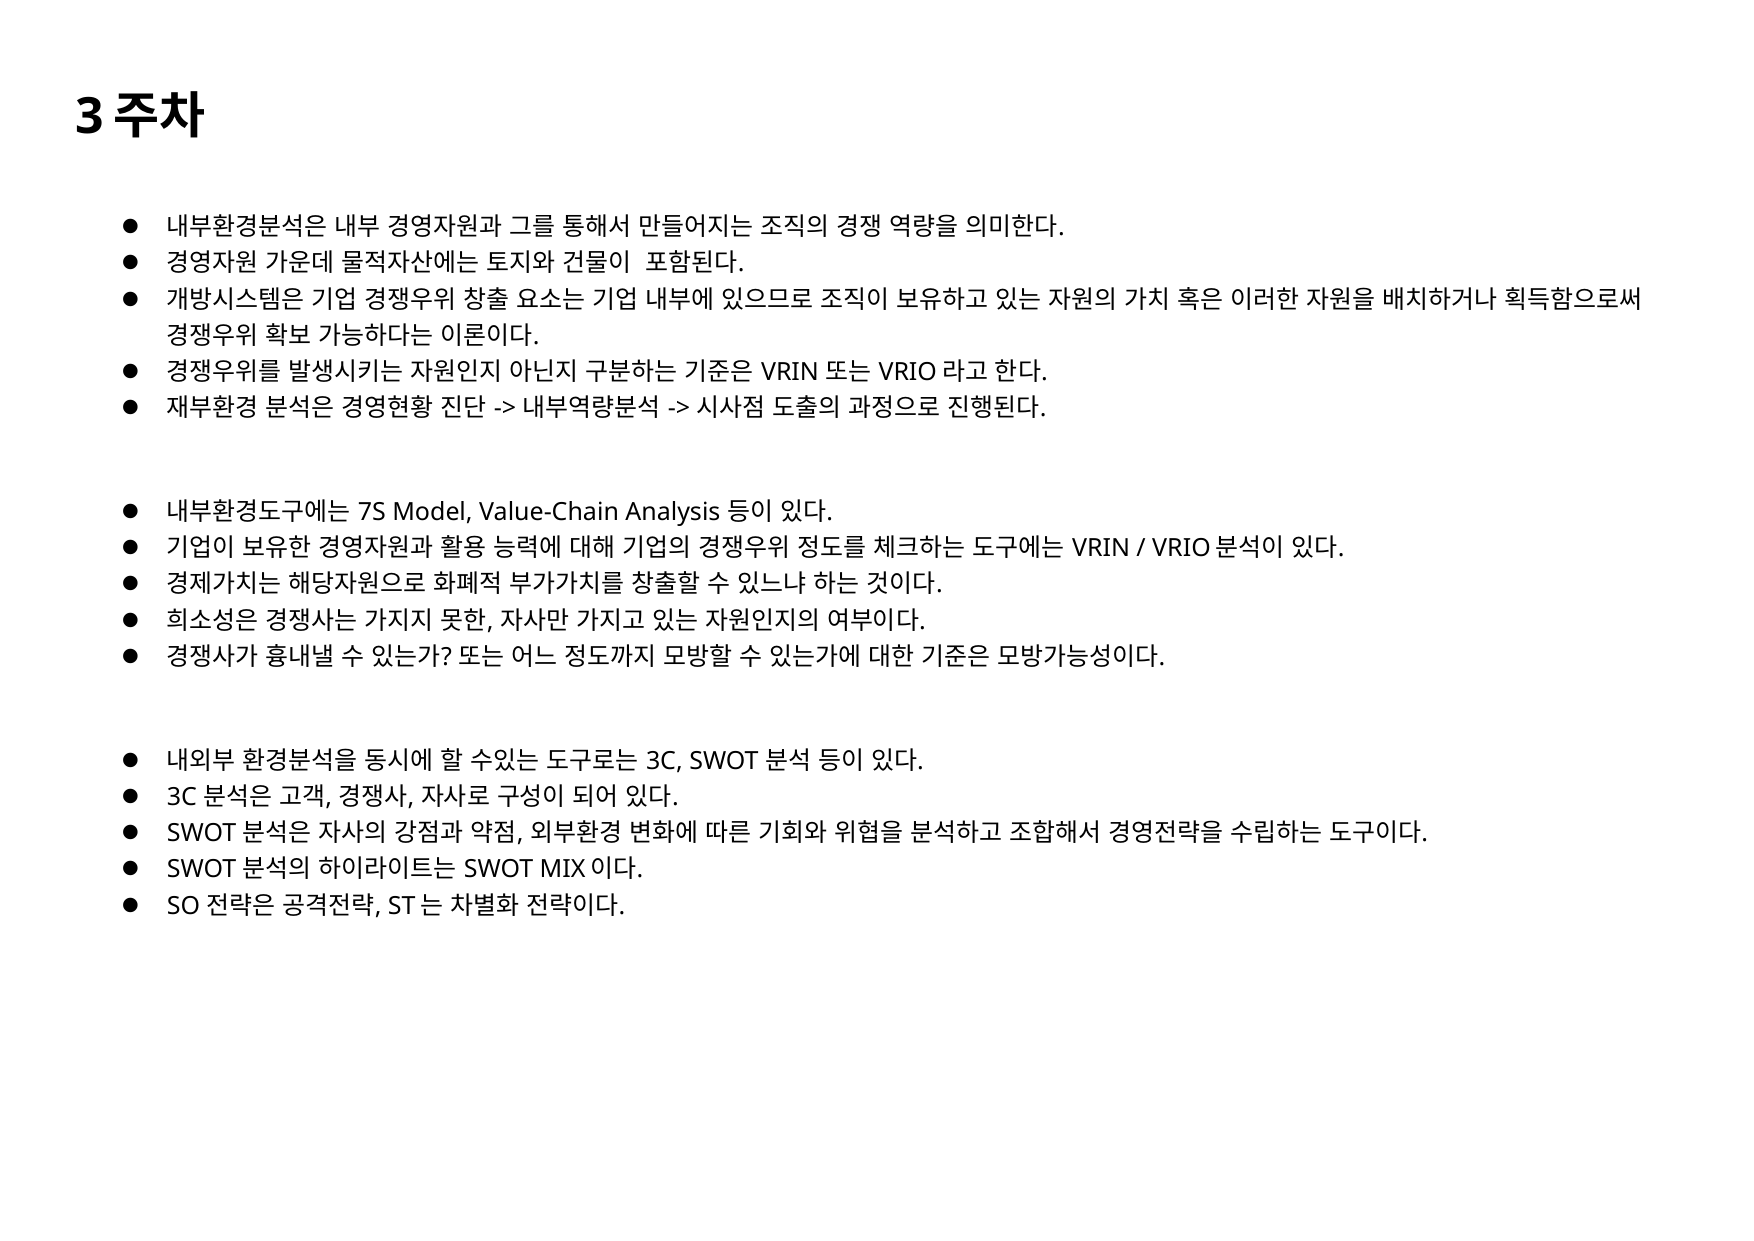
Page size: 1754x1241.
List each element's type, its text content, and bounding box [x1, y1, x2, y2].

list 희소성은 경쟁사는 가지지 못한, 자사만 가지고 있는 자원인지의 여부이다. [121, 600, 1679, 636]
list 경영자원 가운데 물적자산에는 토지와 건물이 포함된다. [121, 243, 1679, 279]
list SO 전략은 공격전략, ST는 차별화 전략이다. [121, 885, 1679, 921]
list 경쟁우위를 발생시키는 자원인지 아닌지 구분하는 기준은 VRIN 또는 VRIO라고 한다. [121, 352, 1679, 388]
list 기업이 보유한 경영자원과 활용 능력에 대해 기업의 경쟁우위 정도를 체크하는 도구에는 VRIN / VRIO분석이 있다. [121, 528, 1679, 564]
text 3주차 [75, 75, 1679, 148]
list 재부환경 분석은 경영현황 진단 -> 내부역량분석 -> 시사점 도출의 과정으로 진행된다. [121, 388, 1679, 424]
list SWOT 분석의 하이라이트는 SWOT MIX이다. [121, 849, 1679, 885]
list SWOT 분석은 자사의 강점과 약점, 외부환경 변화에 따른 기회와 위협을 분석하고 조합해서 경영전략을 수립하는 도구이다. [121, 813, 1679, 849]
list 개방시스템은 기업 경쟁우위 창출 요소는 기업 내부에 있으므로 조직이 보유하고 있는 자원의 가치 혹은 이러한 자원을 배치하거나 획득함으로써 경쟁우위 확보 가능하다는 이론이다. [121, 279, 1679, 352]
list 3C 분석은 고객, 경쟁사, 자사로 구성이 되어 있다. [121, 776, 1679, 813]
list 내부환경도구에는 7S Model, Value-Chain Analysis 등이 있다. [121, 491, 1679, 528]
list 경쟁사가 흉내낼 수 있는가? 또는 어느 정도까지 모방할 수 있는가에 대한 기준은 모방가능성이다. [121, 636, 1679, 673]
list 내부환경분석은 내부 경영자원과 그를 통해서 만들어지는 조직의 경쟁 역량을 의미한다. [121, 207, 1679, 243]
list 내외부 환경분석을 동시에 할 수있는 도구로는 3C, SWOT 분석 등이 있다. [121, 740, 1679, 776]
list 경제가치는 해당자원으로 화폐적 부가가치를 창출할 수 있느냐 하는 것이다. [121, 564, 1679, 600]
